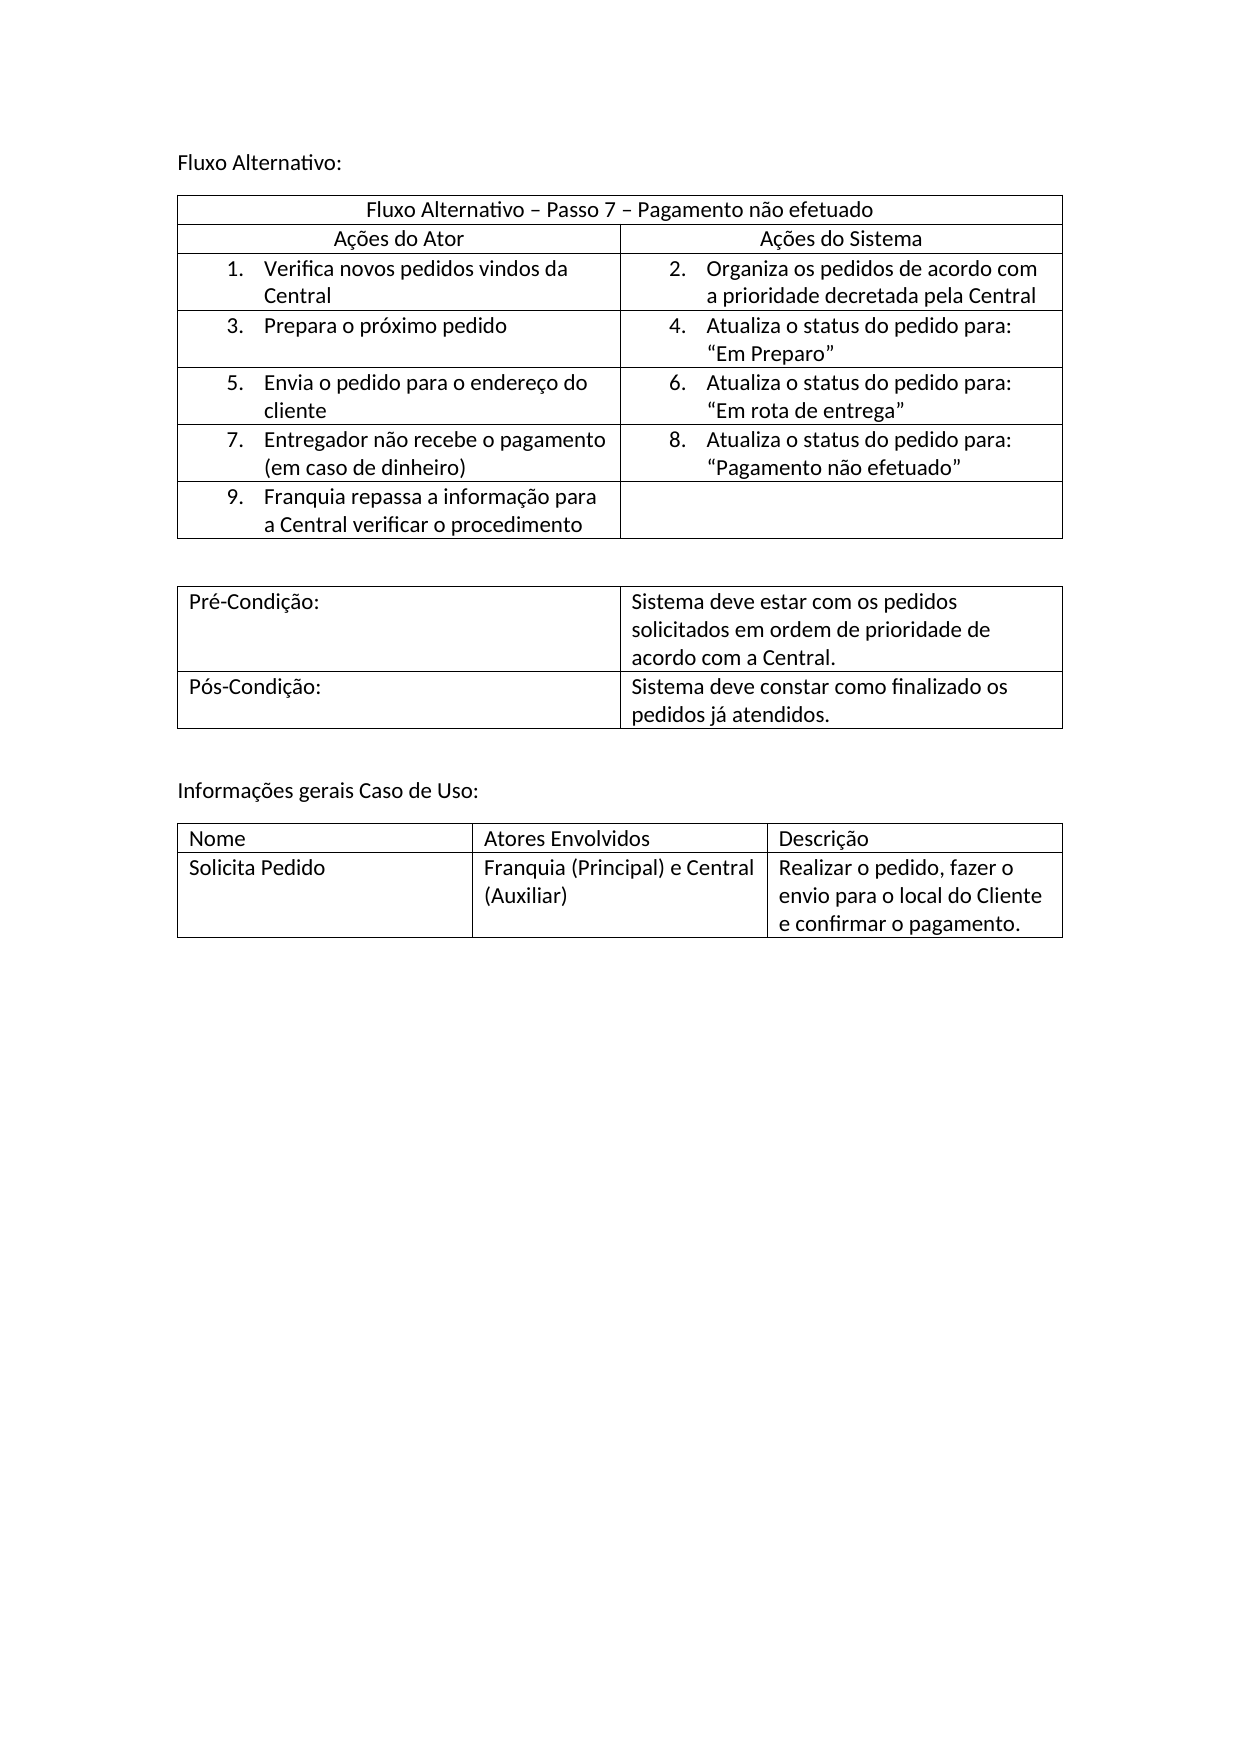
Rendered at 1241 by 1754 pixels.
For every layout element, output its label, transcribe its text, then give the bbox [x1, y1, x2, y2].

text Informações gerais Caso de Uso: [177, 776, 1063, 804]
table_cell Solicita Pedido [178, 853, 472, 937]
table_cell Franquia repassa a informação para a Central verificar o procedimento [178, 482, 620, 538]
table_cell Atualiza o status do pedido para: “Em rota de entrega” [621, 368, 1062, 424]
table_cell Ações do Sistema [621, 225, 1062, 253]
table_cell Sistema deve constar como finalizado os pedidos já atendidos. [621, 672, 1062, 728]
table_cell [621, 482, 1062, 538]
table_header Pré-Condição: [178, 587, 620, 671]
table_cell Verifica novos pedidos vindos da Central [178, 254, 620, 310]
table_cell Atualiza o status do pedido para: “Pagamento não efetuado” [621, 425, 1062, 481]
table_cell Pós-Condição: [178, 672, 620, 728]
table_cell Franquia (Principal) e Central (Auxiliar) [473, 853, 767, 937]
table_cell Organiza os pedidos de acordo com a prioridade decretada pela Central [621, 254, 1062, 310]
table_cell Envia o pedido para o endereço do cliente [178, 368, 620, 424]
table_cell Entregador não recebe o pagamento (em caso de dinheiro) [178, 425, 620, 481]
table_header Sistema deve estar com os pedidos solicitados em ordem de prioridade de acordo com a Central. [621, 587, 1062, 671]
table_cell Realizar o pedido, fazer o envio para o local do Cliente e confirmar o pagamento. [768, 853, 1062, 937]
table_cell Ações do Ator [178, 225, 620, 253]
table_cell Atualiza o status do pedido para: “Em Preparo” [621, 311, 1062, 367]
table_cell Prepara o próximo pedido [178, 311, 620, 367]
table_header Nome [178, 824, 472, 852]
table_header Atores Envolvidos [473, 824, 767, 852]
table_header Descrição [768, 824, 1062, 852]
text Fluxo Alternativo: [177, 148, 1063, 176]
table_header Fluxo Alternativo – Passo 7 – Pagamento não efetuado [178, 196, 1062, 223]
